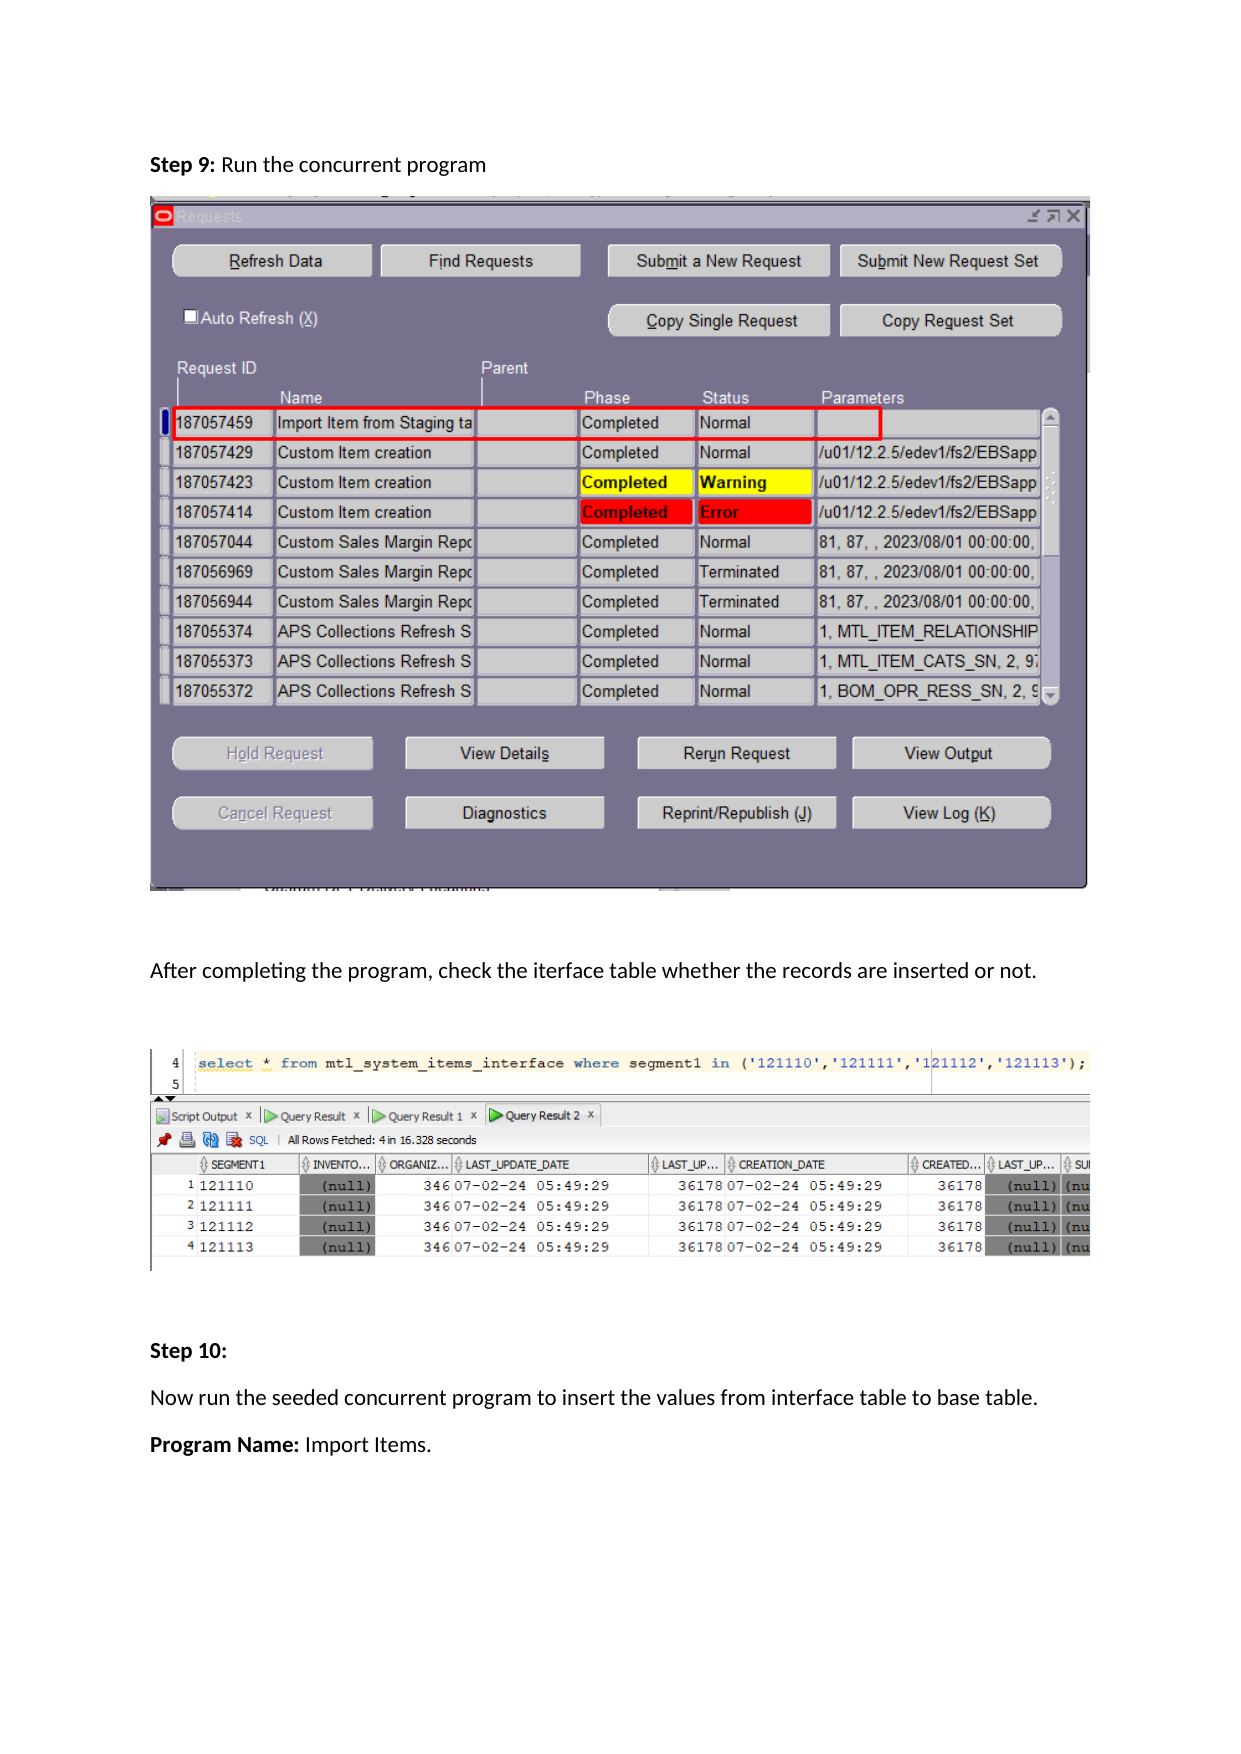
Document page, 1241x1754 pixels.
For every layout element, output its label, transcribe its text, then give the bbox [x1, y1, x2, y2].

text Now run the seeded concurrent program to insert the values from interface table to base table. [150, 1383, 1090, 1411]
text Program Name: Import Items. [150, 1430, 1090, 1458]
picture [150, 1049, 1091, 1271]
text After completing the program, check the iterface table whether the records are inserted or not. [150, 956, 1090, 984]
picture [150, 196, 1091, 891]
text Step 10: [150, 1336, 1090, 1364]
text Step 9: Run the concurrent program [150, 150, 1090, 178]
